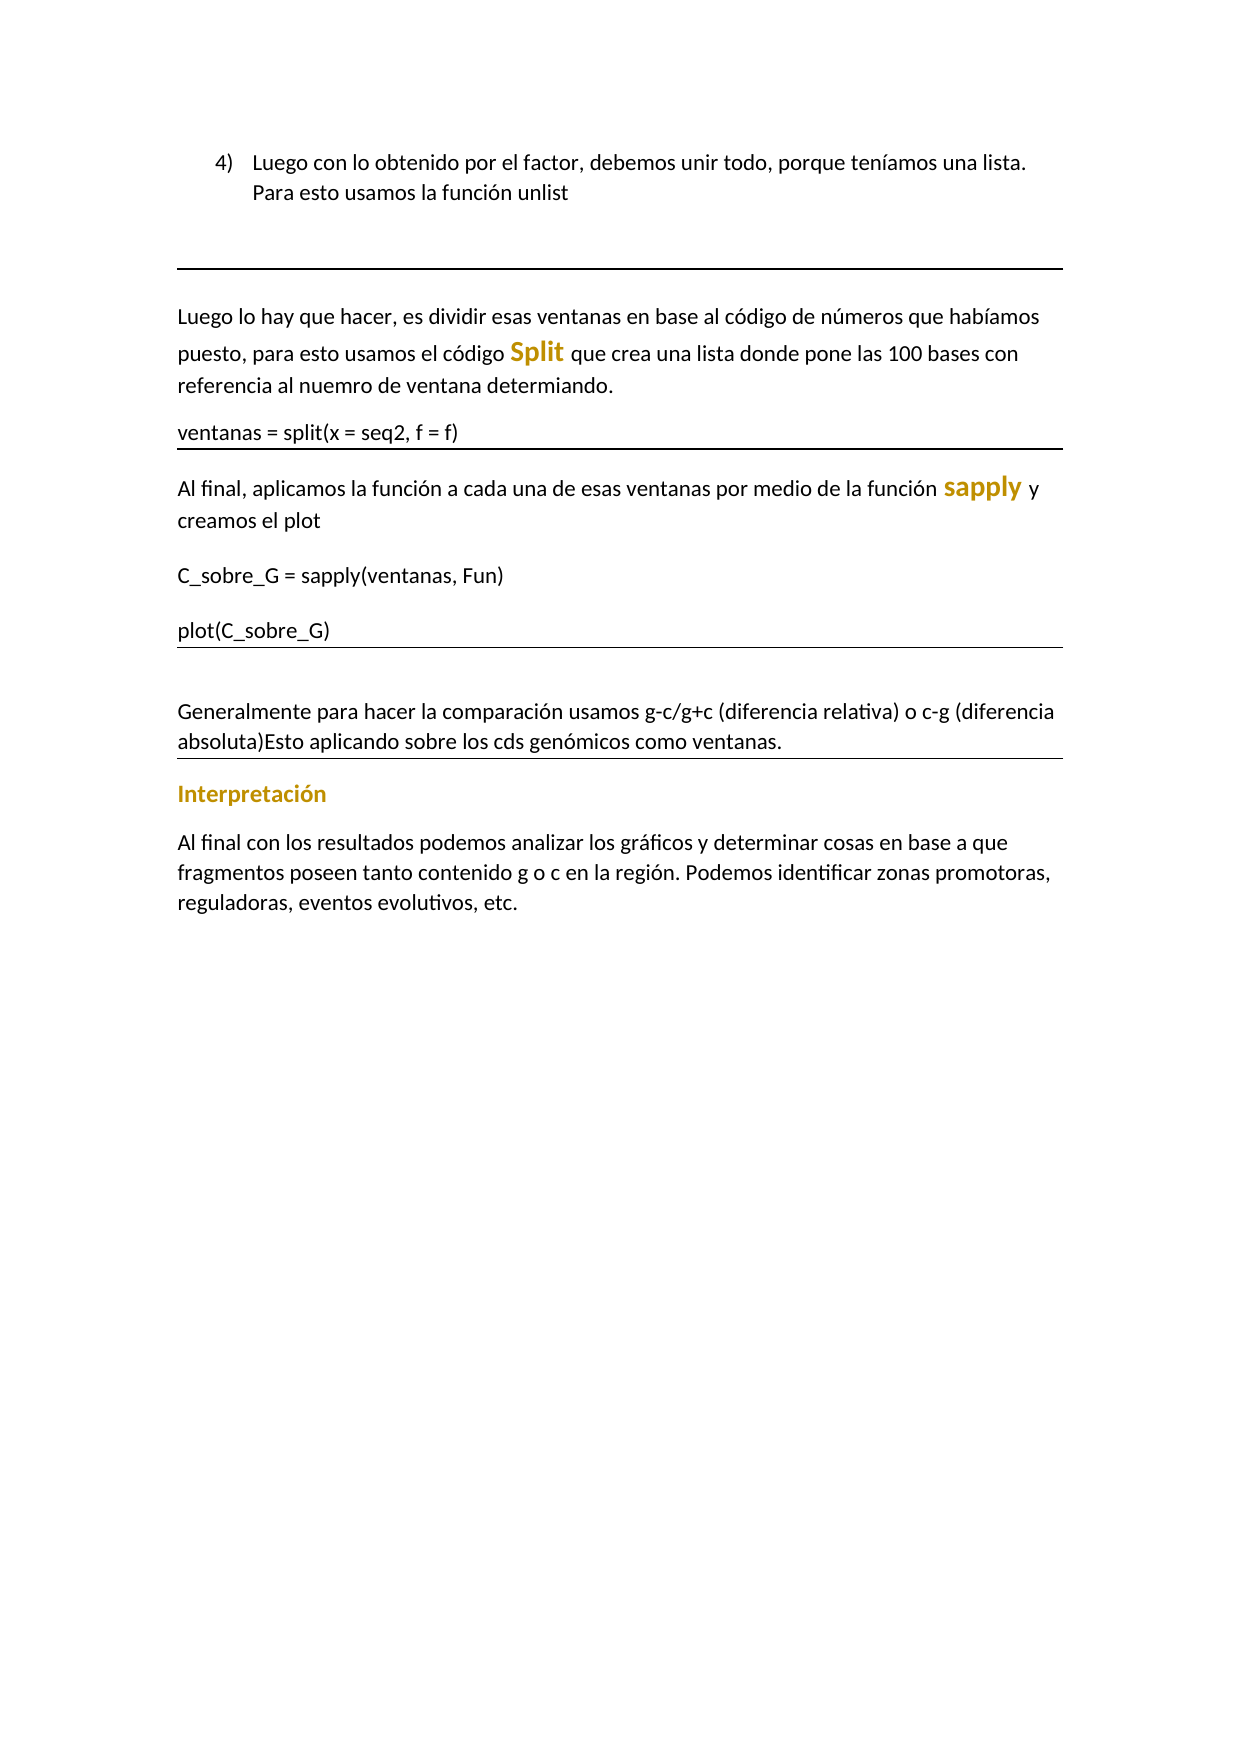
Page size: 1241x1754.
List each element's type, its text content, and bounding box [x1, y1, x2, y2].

text C_sobre_G = sapply(ventanas, Fun) [177, 561, 1063, 589]
list Luego con lo obtenido por el factor, debemos unir todo, porque teníamos una lista. Para esto usamos la función unlist [215, 148, 1063, 206]
text Al final, aplicamos la función a cada una de esas ventanas por medio de la función sapply y creamos el plot [177, 468, 1063, 534]
text Luego lo hay que hacer, es dividir esas ventanas en base al código de números que habíamos puesto, para esto usamos el código Split que crea una lista donde pone las 100 bases con referencia al nuemro de ventana determiando. [177, 302, 1063, 399]
text Interpretación [177, 778, 1063, 808]
text Generalmente para hacer la comparación usamos g-c/g+c (diferencia relativa) o c-g (diferencia absoluta)Esto aplicando sobre los cds genómicos como ventanas. [177, 697, 1063, 758]
text Al final con los resultados podemos analizar los gráficos y determinar cosas en base a que fragmentos poseen tanto contenido g o c en la región. Podemos identificar zonas promotoras, reguladoras, eventos evolutivos, etc. [177, 828, 1063, 916]
text plot(C_sobre_G) [177, 617, 1063, 647]
text ventanas = split(x = seq2, f = f) [177, 418, 1063, 448]
